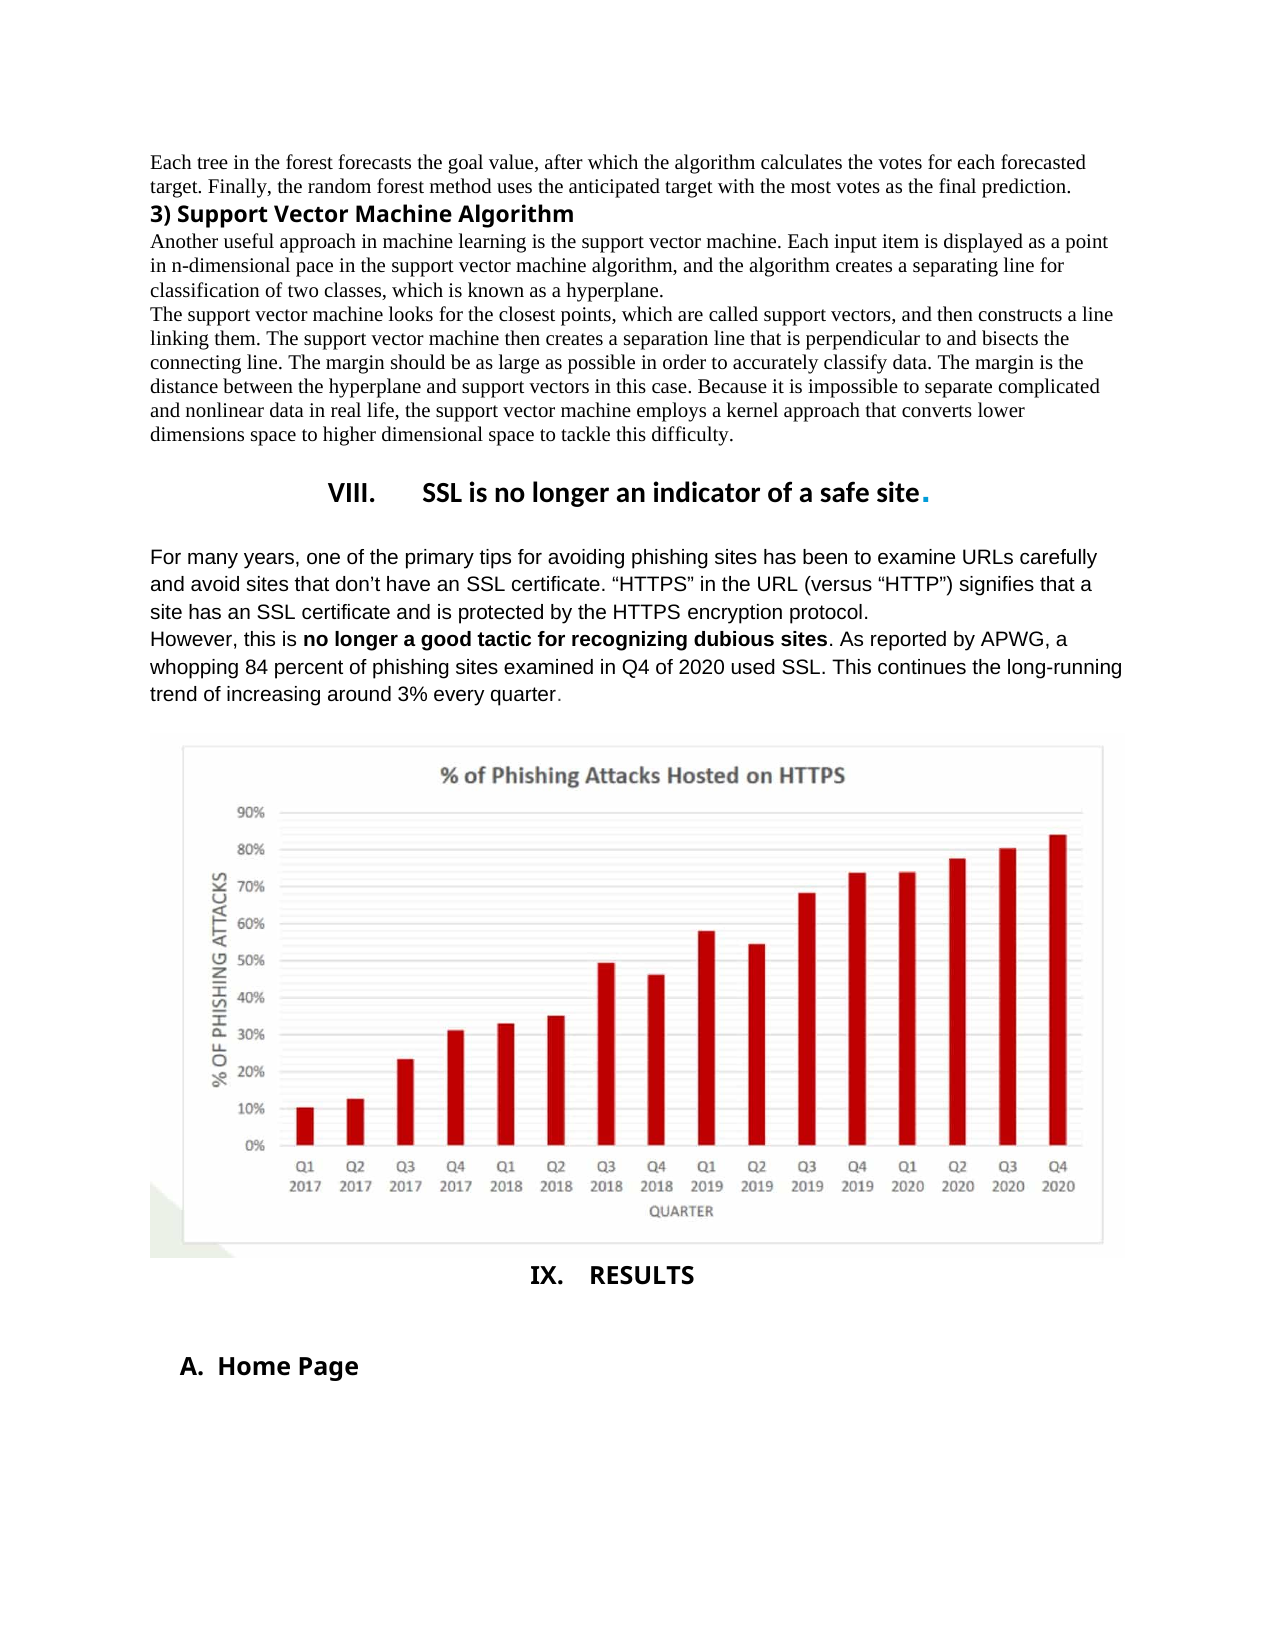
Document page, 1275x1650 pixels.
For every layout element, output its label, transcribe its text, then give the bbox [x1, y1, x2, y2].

text Each tree in the forest forecasts the goal value, after which the algorithm calculates the votes for each forecasted target. Finally, the random forest method uses the anticipated target with the most votes as the final prediction. [150, 150, 1125, 198]
text IX. RESULTS [150, 1258, 1125, 1292]
text Another useful approach in machine learning is the support vector machine. Each input item is displayed as a point in n-dimensional pace in the support vector machine algorithm, and the algorithm creates a separating line for classification of two classes, which is known as a hyperplane. [150, 229, 1125, 302]
text 3) Support Vector Machine Algorithm [150, 198, 1125, 229]
text The support vector machine looks for the closest points, which are called support vectors, and then constructs a line linking them. The support vector machine then creates a separation line that is perpendicular to and bisects the connecting line. The margin should be as large as possible in order to accurately classify data. The margin is the distance between the hyperplane and support vectors in this case. Because it is impossible to separate complicated and nonlinear data in real life, the support vector machine employs a kernel approach that converts lower dimensions space to higher dimensional space to tackle this difficulty. [150, 302, 1125, 446]
text VIII. SSL is no longer an indicator of a safe site. [150, 470, 1125, 509]
text However, this is no longer a good tactic for recognizing dubious sites. As reported by APWG, a whopping 84 percent of phishing sites examined in Q4 of 2020 used SSL. This continues the long-running trend of increasing around 3% every quarter. [150, 627, 1125, 706]
list Home Page [179, 1349, 1125, 1383]
text For many years, one of the primary tips for avoiding phishing sites has been to examine URLs carefully and avoid sites that don’t have an SSL certificate. “HTTPS” in the URL (versus “HTTP”) signifies that a site has an SSL certificate and is protected by the HTTPS encryption protocol. [150, 545, 1125, 624]
picture [150, 733, 1125, 1258]
